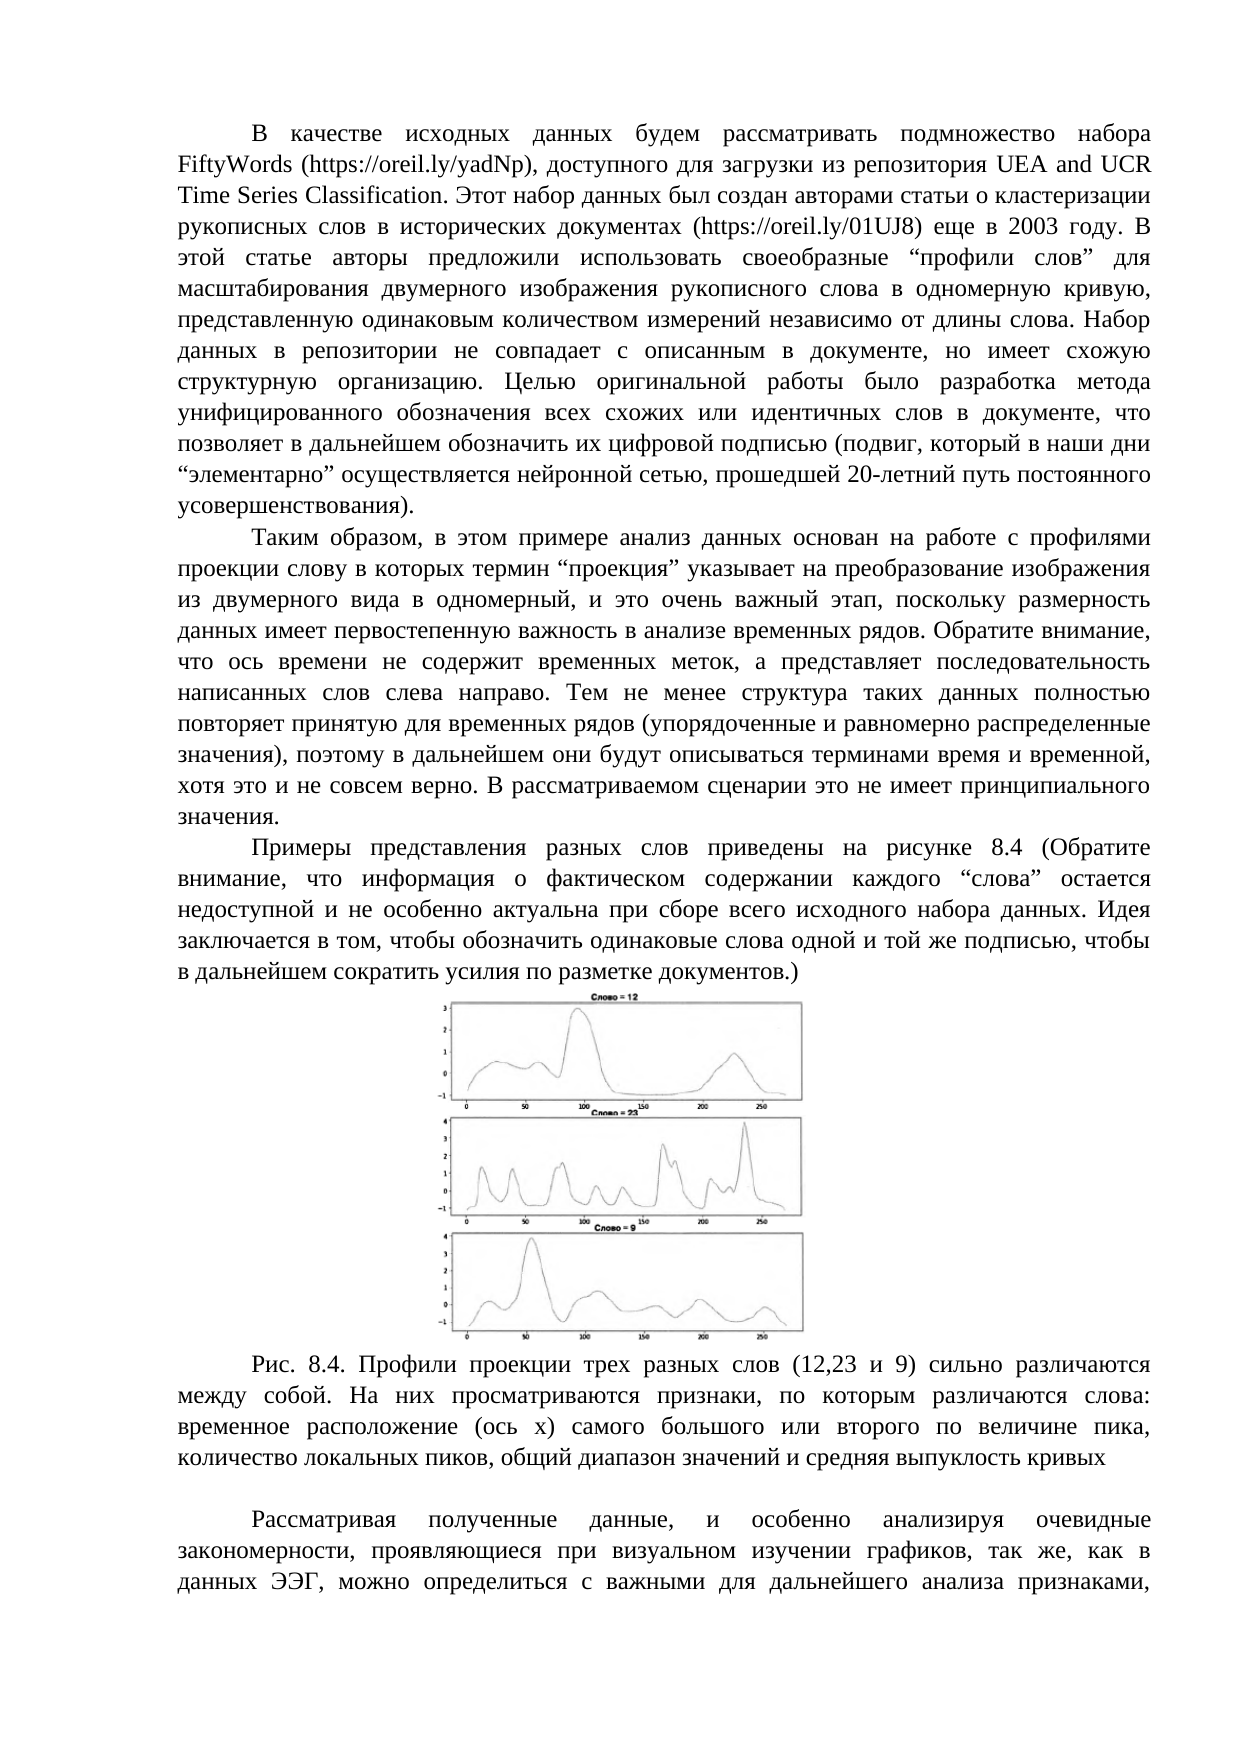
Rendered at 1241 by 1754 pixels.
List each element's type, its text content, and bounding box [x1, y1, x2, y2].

text В качестве исходных данных будем рассматривать подмножество набора FiftyWords (https://oreil.ly/yadNp), доступного для загрузки из репозитория UEA and UCR Time Series Classification. Этот набор данных был создан авторами статьи о кластеризации рукописных слов в исторических документах (https://oreil.ly/01UJ8) еще в 2003 году. В этой статье авторы предложили использовать своеобразные “профили слов” для масштабирования двумерного изображения рукописного слова в одномерную кривую, представленную одинаковым количеством измерений независимо от длины слова. Набор данных в репозитории не совпадает с описанным в документе, но имеет схожую структурную организацию. Целью оригинальной работы было разработка метода унифицированного обозначения всех схожих или идентичных слов в документе, что позволяет в дальнейшем обозначить их цифровой подписью (подвиг, который в наши дни “элементарно” осуществляется нейронной сетью, прошедшей 20-летний путь постоянного усовершенствования). [177, 118, 1152, 519]
text Таким образом, в этом примере анализ данных основан на работе с профилями проекции слову в которых термин “проекция” указывает на преобразование изображения из двумерного вида в одномерный, и это очень важный этап, поскольку размерность данных имеет первостепенную важность в анализе временных рядов. Обратите внимание, что ось времени не содержит временных меток, а представляет последовательность написанных слов слева направо. Тем не менее структура таких данных полностью повторяет принятую для временных рядов (упорядоченные и равномерно распределенные значения), поэтому в дальнейшем они будут описываться терминами время и временной, хотя это и не совсем верно. В рассматриваемом сценарии это не имеет принципиального значения. [177, 522, 1152, 830]
text Рис. 8.4. Профили проекции трех разных слов (12,23 и 9) сильно различаются между собой. На них просматриваются признаки, по которым различаются слова: временное расположение (ось х) самого большого или второго по величине пика, количество локальных пиков, общий диапазон значений и средняя выпуклость кривых [177, 987, 1152, 1471]
text Примеры представления разных слов приведены на рисунке 8.4 (Обратите внимание, что информация о фактическом содержании каждого “слова” остается недоступной и не особенно актуальна при сборе всего исходного набора данных. Идея заключается в том, чтобы обозначить одинаковые слова одной и той же подписью, чтобы в дальнейшем сократить усилия по разметке документов.) [177, 832, 1152, 985]
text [177, 1504, 1152, 1595]
